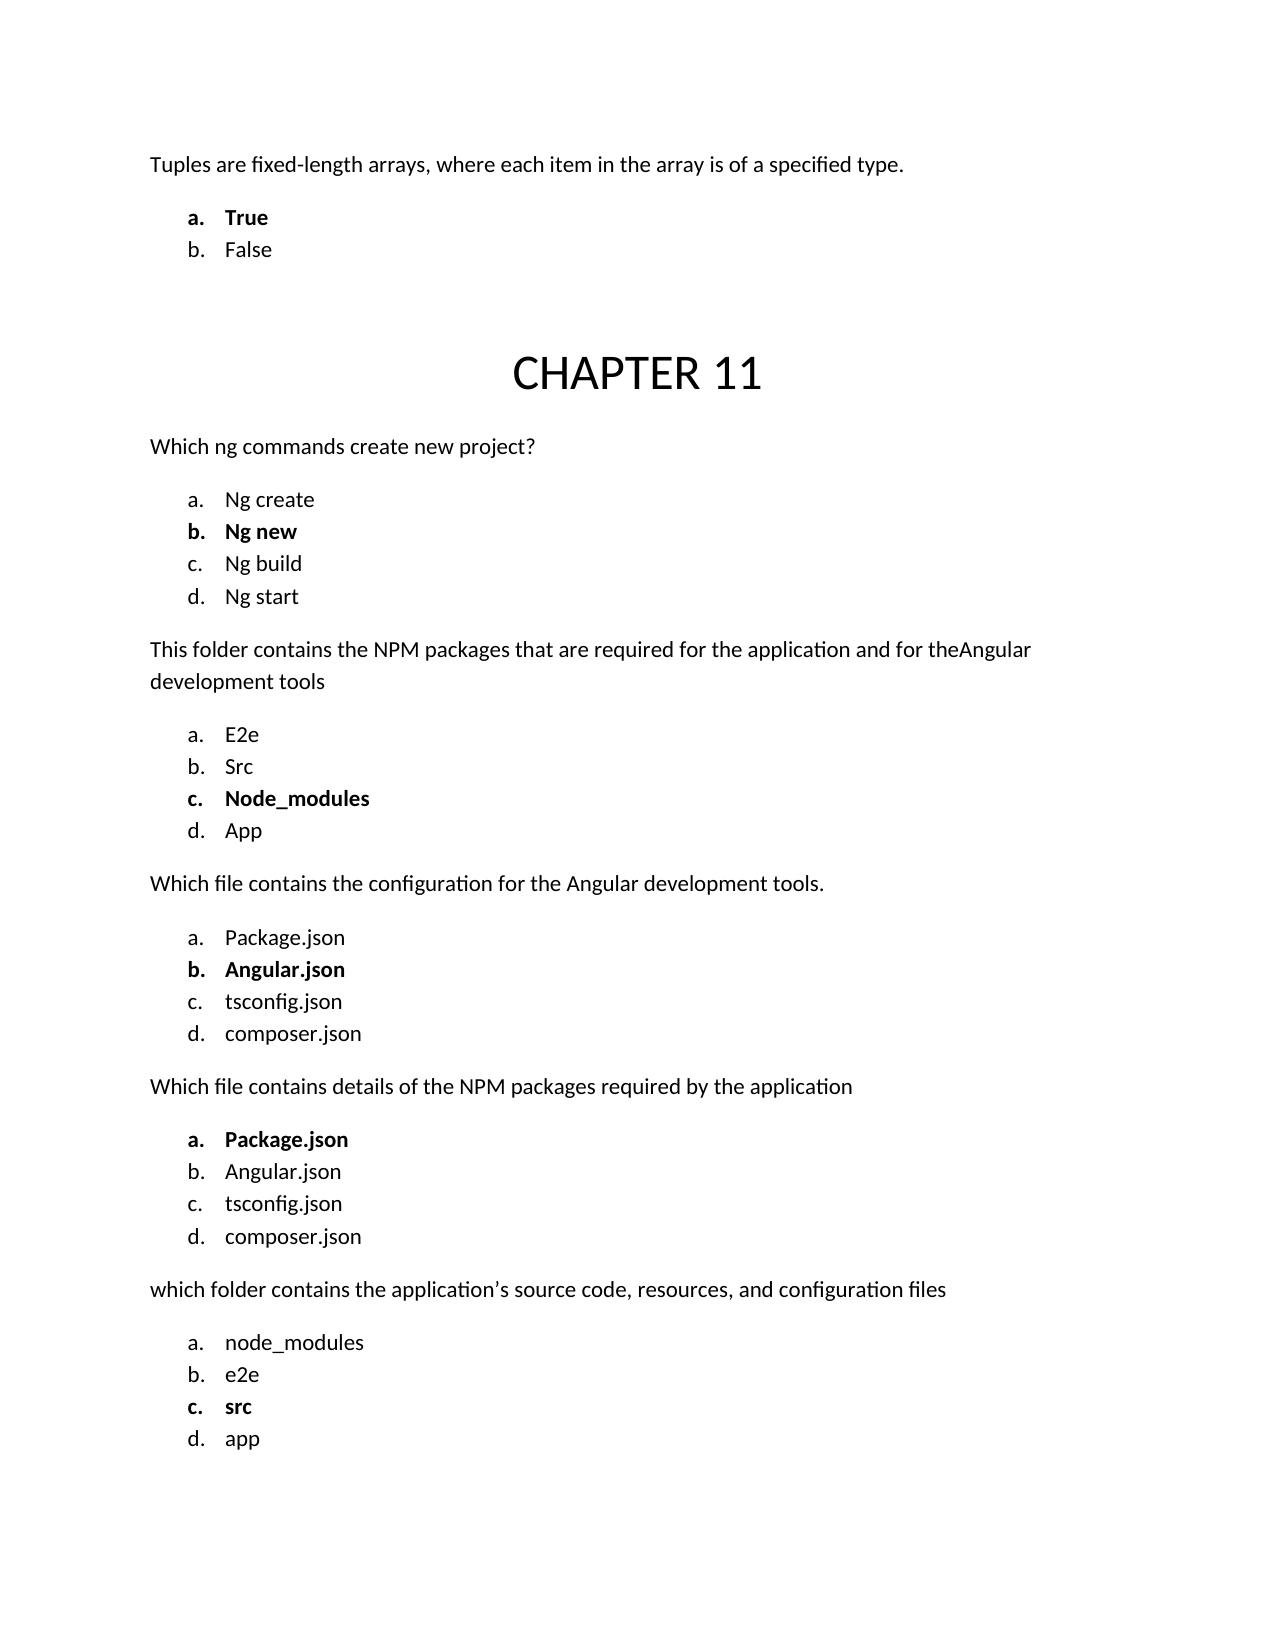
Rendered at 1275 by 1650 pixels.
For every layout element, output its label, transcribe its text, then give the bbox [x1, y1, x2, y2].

list composer.json [187, 1019, 1125, 1047]
list Ng build [187, 549, 1125, 578]
list Ng start [187, 582, 1125, 610]
list composer.json [187, 1222, 1125, 1250]
text Tuples are fixed-length arrays, where each item in the array is of a specified type. [150, 150, 1125, 178]
list Ng new [187, 517, 1125, 545]
text Which file contains details of the NPM packages required by the application [150, 1072, 1125, 1100]
text which folder contains the application’s source code, resources, and configuration files [150, 1275, 1125, 1303]
list Package.json [187, 923, 1125, 951]
list tsconfig.json [187, 1189, 1125, 1218]
text This folder contains the NPM packages that are required for the application and for theAngular development tools [150, 635, 1125, 695]
list src [187, 1392, 1125, 1420]
list node_modules [187, 1328, 1125, 1356]
text Which ng commands create new project? [150, 432, 1125, 460]
list Angular.json [187, 955, 1125, 983]
list E2e [187, 720, 1125, 748]
list Ng create [187, 485, 1125, 513]
list False [187, 235, 1125, 263]
list app [187, 1424, 1125, 1452]
list Package.json [187, 1125, 1125, 1153]
text CHAPTER 11 [150, 341, 1125, 402]
list e2e [187, 1360, 1125, 1388]
list Node_modules [187, 784, 1125, 812]
text Which file contains the configuration for the Angular development tools. [150, 869, 1125, 898]
list Src [187, 752, 1125, 780]
list True [187, 203, 1125, 231]
list App [187, 817, 1125, 844]
list Angular.json [187, 1157, 1125, 1185]
list tsconfig.json [187, 987, 1125, 1015]
